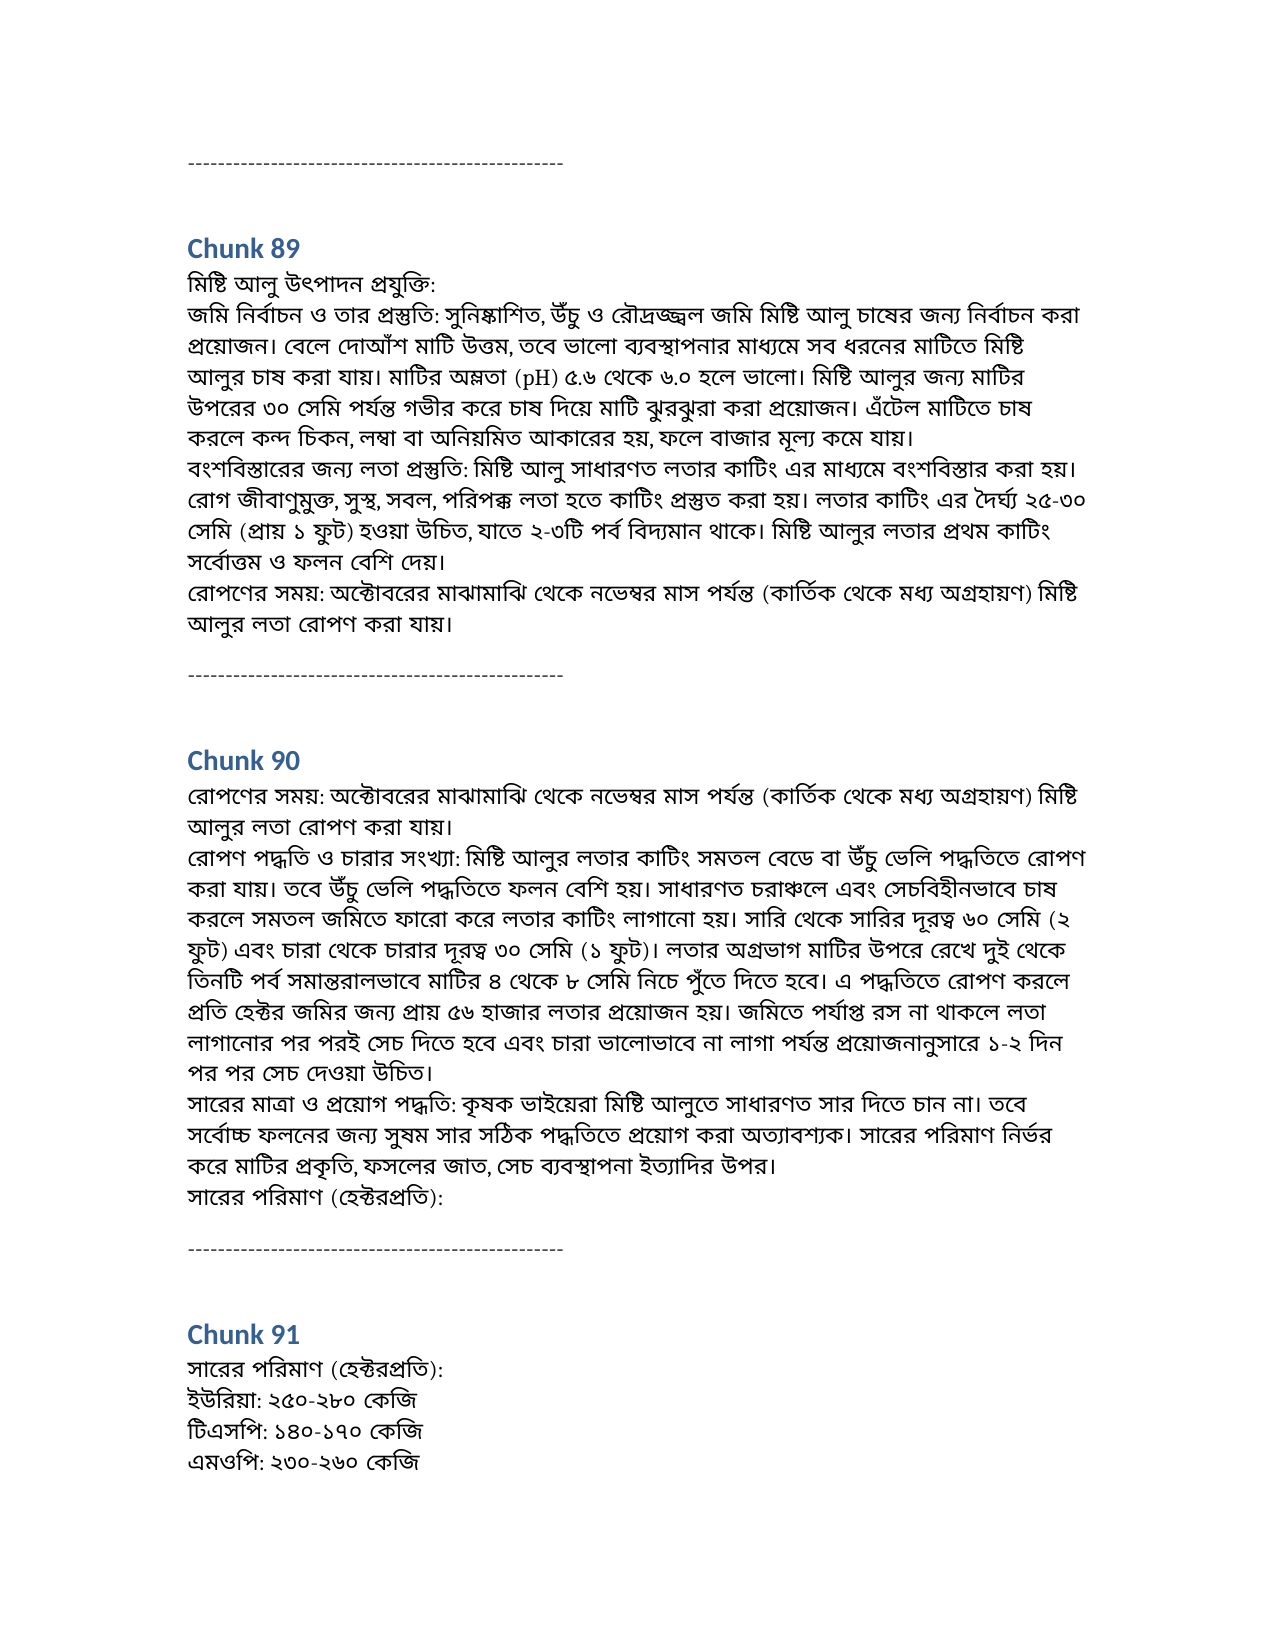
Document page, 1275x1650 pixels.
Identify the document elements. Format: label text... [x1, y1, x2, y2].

text রোপণের সময়: অক্টোবরের মাঝামাঝি থেকে নভেম্বর মাস পর্যন্ত (কার্তিক থেকে মধ্য অগ্রহায়ণ) মিষ্টি আলুর লতা রোপণ করা যায়। রোপণ পদ্ধতি ও চারার সংখ্যা: মিষ্টি আলুর লতার কাটিং সমতল বেডে বা উঁচু ভেলি পদ্ধতিতে রোপণ করা যায়। তবে উঁচু ভেলি পদ্ধতিতে ফলন বেশি হয়। সাধারণত চরাঞ্চলে এবং সেচবিহীনভাবে চাষ করলে সমতল জমিতে ফারো করে লতার কাটিং লাগানো হয়। সারি থেকে সারির দূরত্ব ৬০ সেমি (২ ফুট) এবং চারা থেকে চারার দূরত্ব ৩০ সেমি (১ ফুট)। লতার অগ্রভাগ মাটির উপরে রেখে দুই থেকে তিনটি পর্ব সমান্তরালভাবে মাটির ৪ থেকে ৮ সেমি নিচে পুঁতে দিতে হবে। এ পদ্ধতিতে রোপণ করলে প্রতি হেক্টর জমির জন্য প্রায় ৫৬ হাজার লতার প্রয়োজন হয়। জমিতে পর্যাপ্ত রস না থাকলে লতা লাগানোর পর পরই সেচ দিতে হবে এবং চারা ভালোভাবে না লাগা পর্যন্ত প্রয়োজনানুসারে ১-২ দিন পর পর সেচ দেওয়া উচিত। সারের মাত্রা ও প্রয়োগ পদ্ধতি: কৃষক ভাইয়েরা মিষ্টি আলুতে সাধারণত সার দিতে চান না। তবে সর্বোচ্চ ফলনের জন্য সুষম সার সঠিক পদ্ধতিতে প্রয়োগ করা অত্যাবশ্যক। সারের পরিমাণ নির্ভর করে মাটির প্রকৃতি, ফসলের জাত, সেচ ব্যবস্থাপনা ইত্যাদির উপর। সারের পরিমাণ (হেক্টরপ্রতি): [187, 783, 1087, 1211]
text -------------------------------------------------- [187, 662, 1087, 689]
subtitle Chunk 91 [187, 1316, 1087, 1351]
text -------------------------------------------------- [187, 150, 1087, 176]
text মিষ্টি আলু উৎপাদন প্রযুক্তি: জমি নির্বাচন ও তার প্রস্তুতি: সুনিষ্কাশিত, উঁচু ও রৌদ্রজ্জ্বল জমি মিষ্টি আলু চাষের জন্য নির্বাচন করা প্রয়োজন। বেলে দোআঁশ মাটি উত্তম, তবে ভালো ব্যবস্থাপনার মাধ্যমে সব ধরনের মাটিতে মিষ্টি আলুর চাষ করা যায়। মাটির অম্লতা (pH) ৫.৬ থেকে ৬.০ হলে ভালো। মিষ্টি আলুর জন্য মাটির উপরের ৩০ সেমি পর্যন্ত গভীর করে চাষ দিয়ে মাটি ঝুরঝুরা করা প্রয়োজন। এঁটেল মাটিতে চাষ করলে কন্দ চিকন, লম্বা বা অনিয়মিত আকারের হয়, ফলে বাজার মূল্য কমে যায়। বংশবিস্তারের জন্য লতা প্রস্তুতি: মিষ্টি আলু সাধারণত লতার কাটিং এর মাধ্যমে বংশবিস্তার করা হয়। রোগ জীবাণুমুক্ত, সুস্থ, সবল, পরিপক্ক লতা হতে কাটিং প্রস্তুত করা হয়। লতার কাটিং এর দৈর্ঘ্য ২৫-৩০ সেমি (প্রায় ১ ফুট) হওয়া উচিত, যাতে ২-৩টি পর্ব বিদ্যমান থাকে। মিষ্টি আলুর লতার প্রথম কাটিং সর্বোত্তম ও ফলন বেশি দেয়। রোপণের সময়: অক্টোবরের মাঝামাঝি থেকে নভেম্বর মাস পর্যন্ত (কার্তিক থেকে মধ্য অগ্রহায়ণ) মিষ্টি আলুর লতা রোপণ করা যায়। [187, 271, 1087, 637]
text -------------------------------------------------- [187, 1236, 1087, 1262]
subtitle Chunk 90 [187, 742, 1087, 778]
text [187, 1357, 1087, 1476]
subtitle Chunk 89 [187, 230, 1087, 266]
